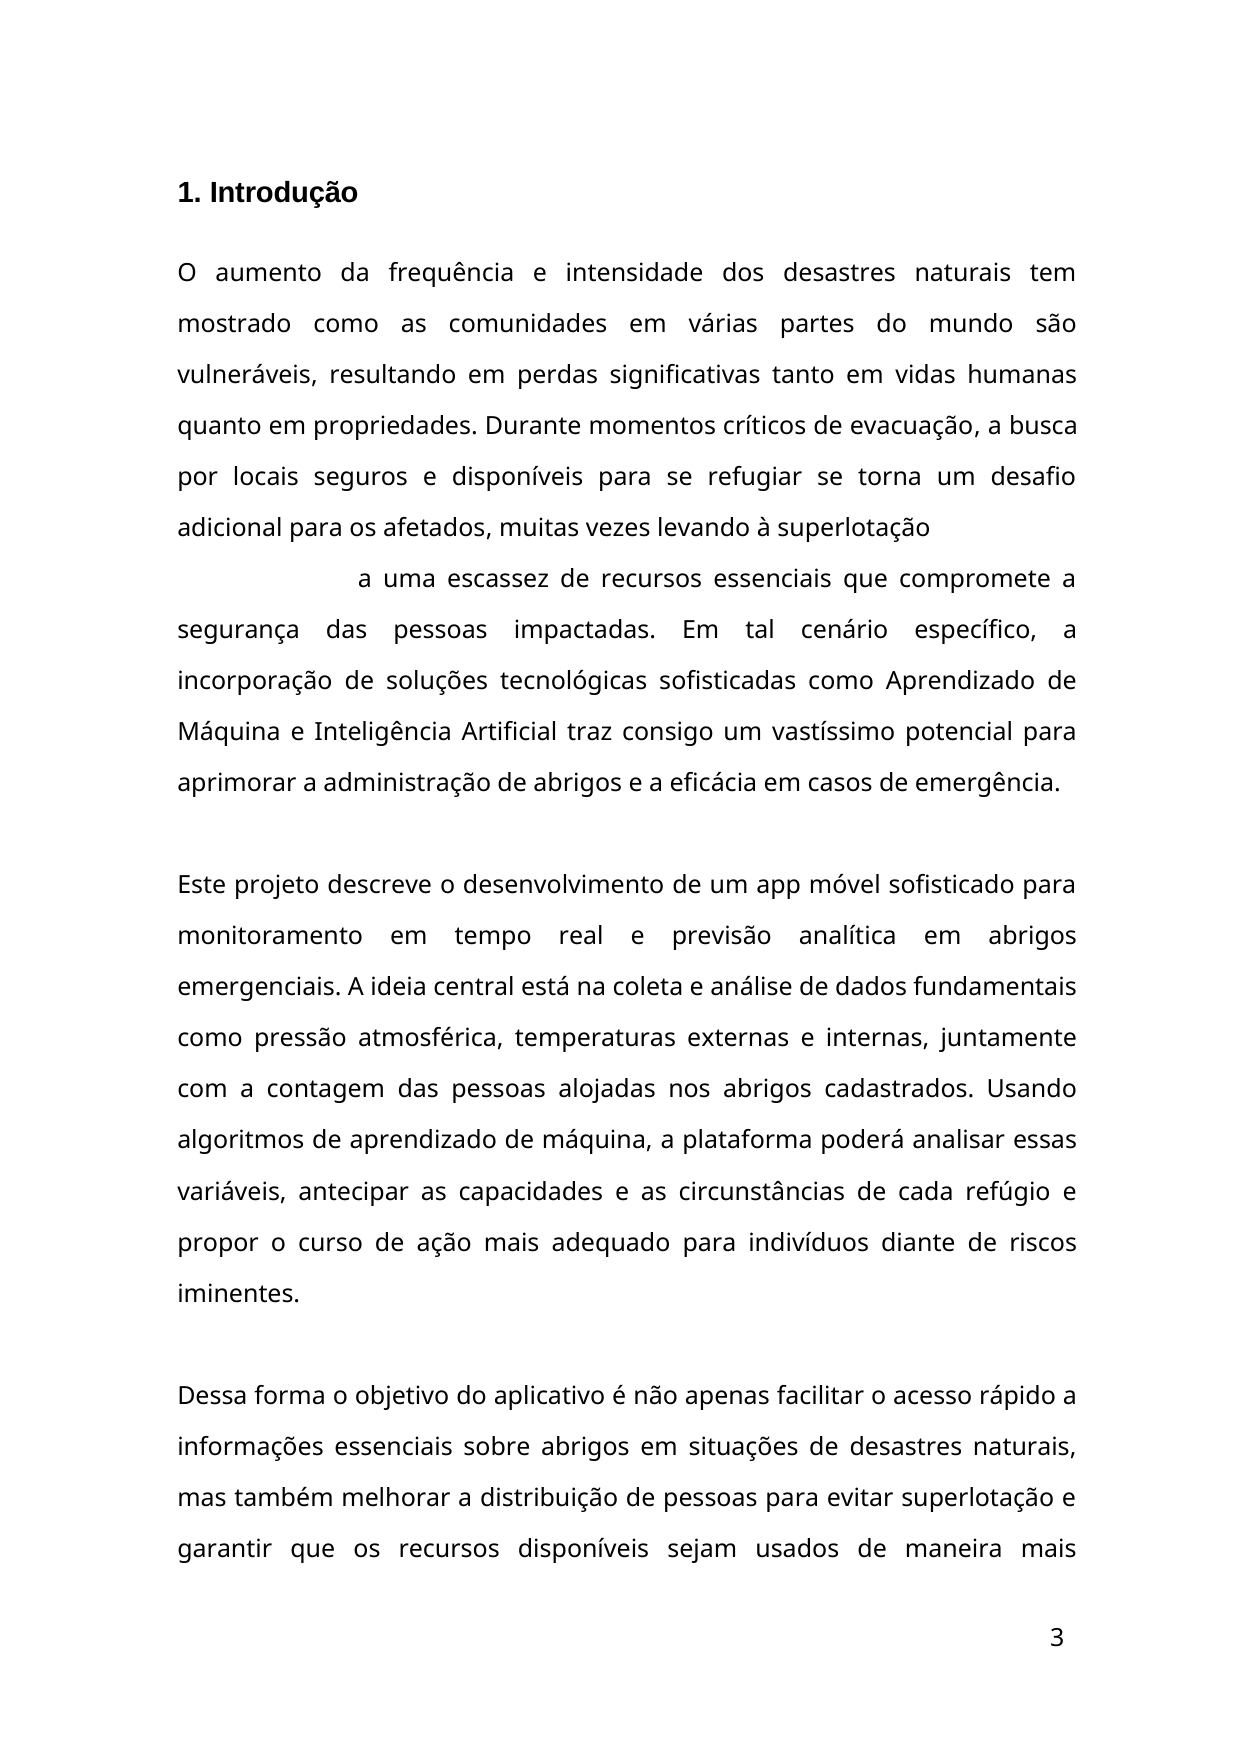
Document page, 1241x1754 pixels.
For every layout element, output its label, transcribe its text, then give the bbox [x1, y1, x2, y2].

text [177, 1377, 1078, 1564]
text O aumento da frequência e intensidade dos desastres naturais tem mostrado como as comunidades em várias partes do mundo são vulneráveis​​​​​​​, resultando em perdas significativas tanto em vidas humanas quanto em propriedades. Durante momentos críticos de evacuação​​​​​​​, a busca por locais seguros e disponíveis para se refugiar se torna um desafio adicional para os afetados​​, muitas vezes levando à superlotação ​​​ ​​​ ​ ​ ​​​ ​​ ​ ​ ​​ ​ ​ ​​ ​ ​​ a uma escassez de recursos essenciais que compromete a segurança das pessoas impactadas. Em tal cenário específico, a incorporação de soluções tecnológicas sofisticadas como Aprendizado de Máquina e Inteligência Artificial traz consigo um vastíssimo potencial para aprimorar a administração de abrigos e a eficácia em casos de emergência. [177, 254, 1078, 799]
text Este projeto descreve o desenvolvimento de um app móvel sofisticado para monitoramento em tempo real e previsão analítica em abrigos emergenciais. A ideia central está na coleta e análise de dados fundamentais como pressão atmosférica, temperaturas externas e internas, juntamente com a contagem das pessoas alojadas nos abrigos cadastrados. Usando algoritmos de aprendizado de máquina, a plataforma poderá analisar essas variáveis, antecipar as capacidades e as circunstâncias de cada refúgio e propor o curso de ação mais adequado para indivíduos diante de riscos iminentes. [177, 867, 1078, 1309]
subtitle Introdução [177, 175, 1078, 208]
